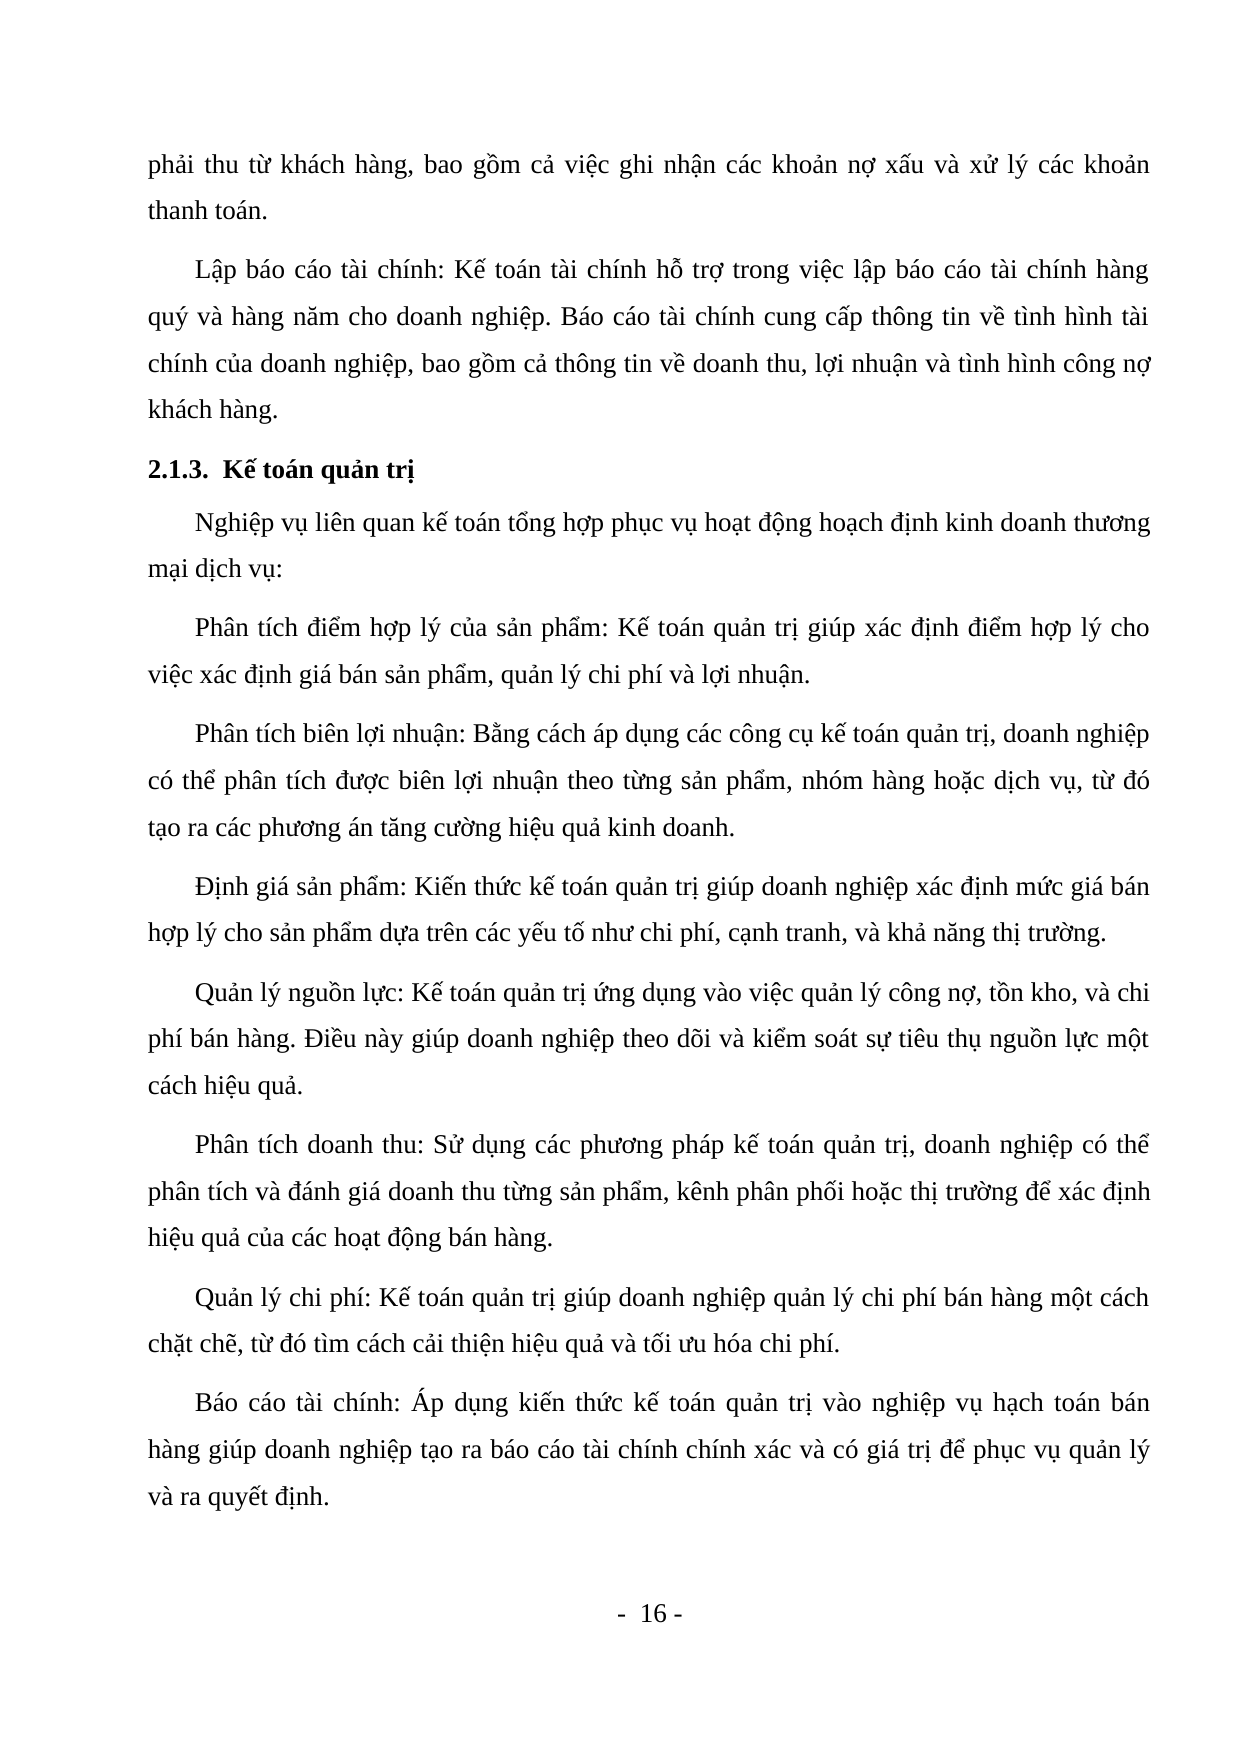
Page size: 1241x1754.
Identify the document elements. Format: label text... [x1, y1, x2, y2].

text Nghiệp vụ liên quan kế toán tổng hợp phục vụ hoạt động hoạch định kinh doanh thương mại dịch vụ: [148, 506, 1152, 583]
text Phân tích biên lợi nhuận: Bằng cách áp dụng các công cụ kế toán quản trị, doanh nghiệp có thể phân tích được biên lợi nhuận theo từng sản phẩm, nhóm hàng hoặc dịch vụ, từ đó tạo ra các phương án tăng cường hiệu quả kinh doanh. [148, 717, 1152, 842]
text Báo cáo tài chính: Áp dụng kiến thức kế toán quản trị vào nghiệp vụ hạch toán bán hàng giúp doanh nghiệp tạo ra báo cáo tài chính chính xác và có giá trị để phục vụ quản lý và ra quyết định. [148, 1386, 1152, 1511]
text Định giá sản phẩm: Kiến thức kế toán quản trị giúp doanh nghiệp xác định mức giá bán hợp lý cho sản phẩm dựa trên các yếu tố như chi phí, cạnh tranh, và khả năng thị trường. [148, 870, 1152, 948]
text Phân tích điểm hợp lý của sản phẩm: Kế toán quản trị giúp xác định điểm hợp lý cho việc xác định giá bán sản phẩm, quản lý chi phí và lợi nhuận. [148, 611, 1152, 689]
subtitle Kế toán quản trị [148, 453, 1152, 484]
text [148, 148, 1152, 226]
text Quản lý chi phí: Kế toán quản trị giúp doanh nghiệp quản lý chi phí bán hàng một cách chặt chẽ, từ đó tìm cách cải thiện hiệu quả và tối ưu hóa chi phí. [148, 1281, 1152, 1358]
text Lập báo cáo tài chính: Kế toán tài chính hỗ trợ trong việc lập báo cáo tài chính hàng quý và hàng năm cho doanh nghiệp. Báo cáo tài chính cung cấp thông tin về tình hình tài chính của doanh nghiệp, bao gồm cả thông tin về doanh thu, lợi nhuận và tình hình công nợ khách hàng. [148, 253, 1152, 425]
text Phân tích doanh thu: Sử dụng các phương pháp kế toán quản trị, doanh nghiệp có thể phân tích và đánh giá doanh thu từng sản phẩm, kênh phân phối hoặc thị trường để xác định hiệu quả của các hoạt động bán hàng. [148, 1128, 1152, 1253]
text Quản lý nguồn lực: Kế toán quản trị ứng dụng vào việc quản lý công nợ, tồn kho, và chi phí bán hàng. Điều này giúp doanh nghiệp theo dõi và kiểm soát sự tiêu thụ nguồn lực một cách hiệu quả. [148, 976, 1152, 1100]
